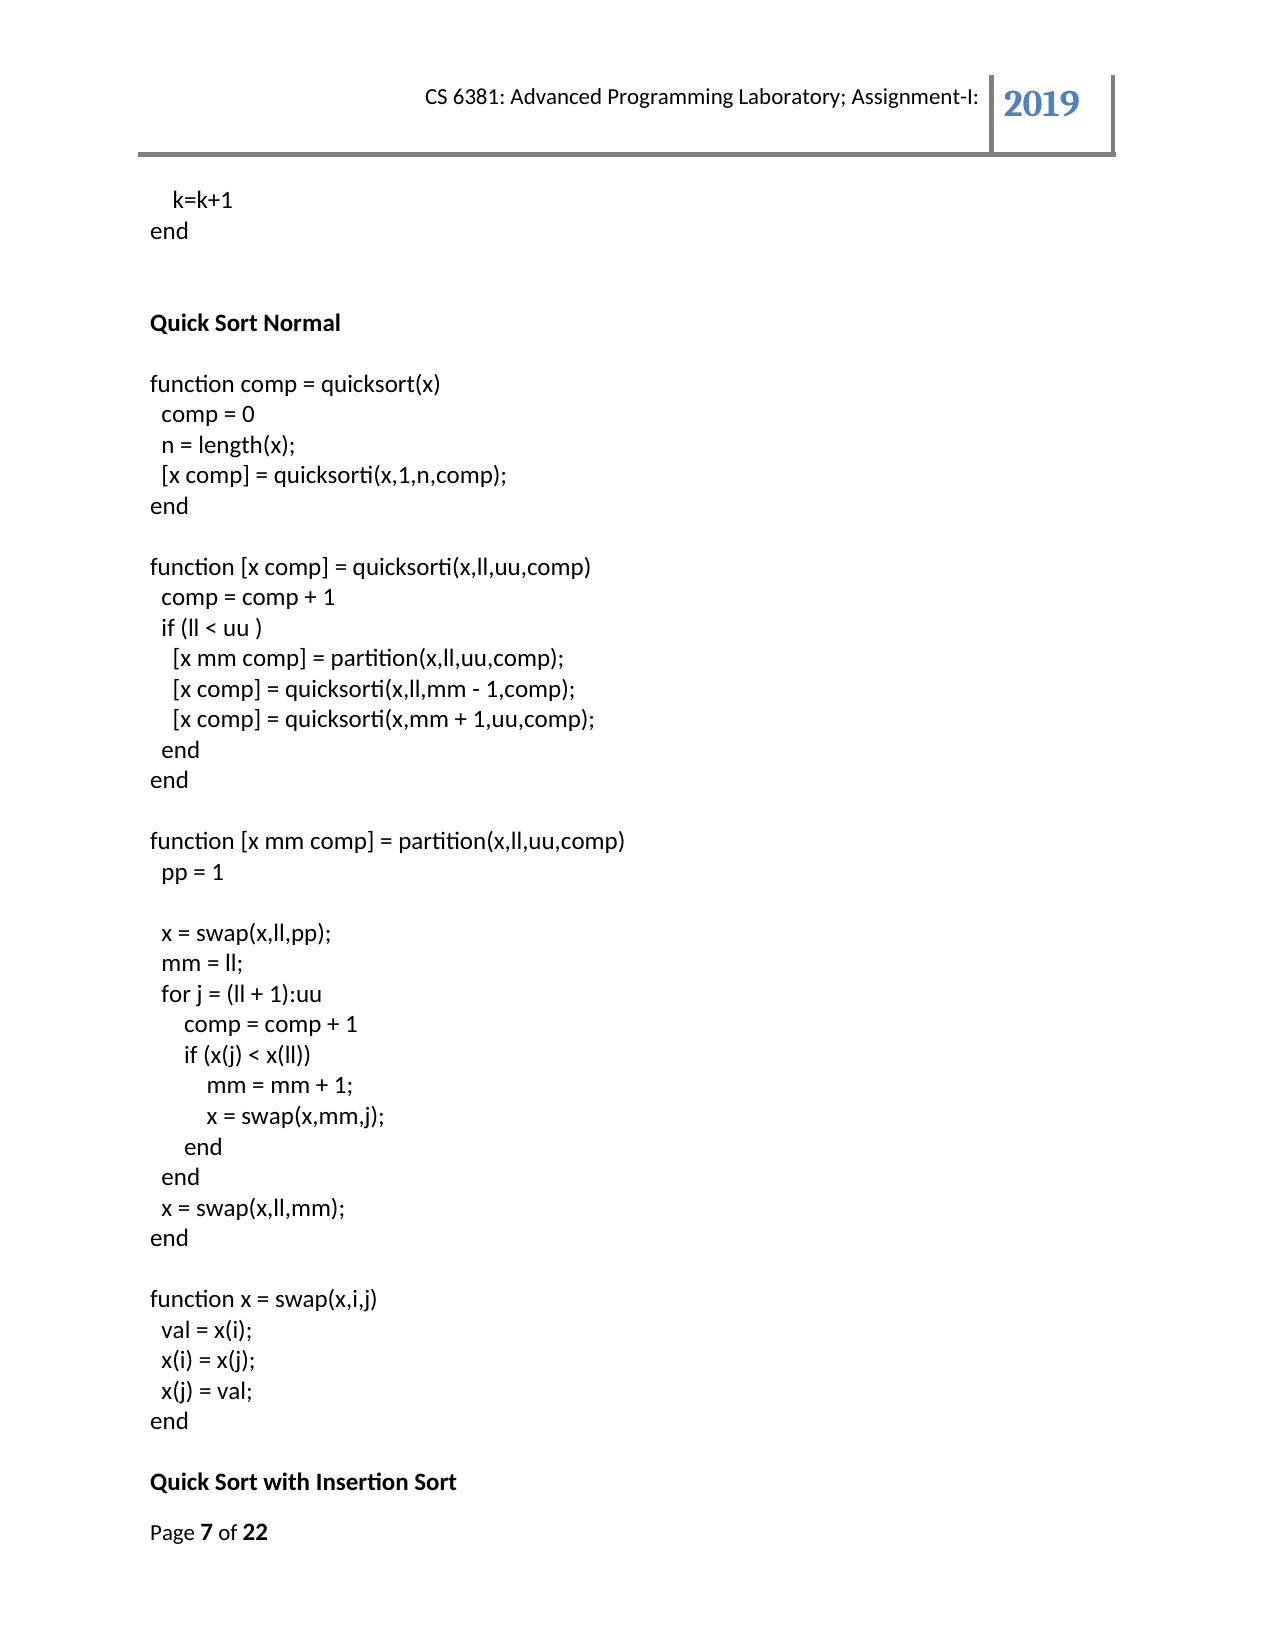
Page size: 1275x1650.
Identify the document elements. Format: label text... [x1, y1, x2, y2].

text if (ll < uu ) [150, 612, 1125, 642]
text [x comp] = quicksorti(x,1,n,comp); [150, 459, 1125, 490]
text function [x comp] = quicksorti(x,ll,uu,comp) [150, 551, 1125, 581]
text end [150, 734, 1125, 764]
text function [x mm comp] = partition(x,ll,uu,comp) [150, 826, 1125, 856]
text x = swap(x,ll,pp); [150, 917, 1125, 948]
text mm = ll; [150, 948, 1125, 978]
text comp = comp + 1 [150, 1009, 1125, 1039]
text pp = 1 [150, 856, 1125, 887]
text val = x(i); [150, 1314, 1125, 1344]
text n = length(x); [150, 429, 1125, 459]
text for j = (ll + 1):uu [150, 978, 1125, 1009]
text Quick Sort with Insertion Sort [150, 1466, 1125, 1497]
text end [150, 215, 1125, 246]
text Quick Sort Normal [150, 307, 1125, 337]
text if (x(j) < x(ll)) [150, 1039, 1125, 1070]
text comp = comp + 1 [150, 581, 1125, 612]
text x = swap(x,mm,j); [150, 1100, 1125, 1131]
text x(j) = val; [150, 1375, 1125, 1405]
text end [150, 764, 1125, 795]
text comp = 0 [150, 398, 1125, 429]
text end [150, 490, 1125, 520]
text k=k+1 [150, 184, 1125, 215]
text mm = mm + 1; [150, 1070, 1125, 1100]
text [x mm comp] = partition(x,ll,uu,comp); [150, 642, 1125, 673]
text end [150, 1222, 1125, 1253]
text function x = swap(x,i,j) [150, 1283, 1125, 1314]
text x(i) = x(j); [150, 1344, 1125, 1375]
text function comp = quicksort(x) [150, 368, 1125, 398]
text x = swap(x,ll,mm); [150, 1192, 1125, 1222]
text [x comp] = quicksorti(x,mm + 1,uu,comp); [150, 703, 1125, 734]
text end [150, 1161, 1125, 1192]
text end [150, 1131, 1125, 1161]
text end [150, 1405, 1125, 1436]
text [x comp] = quicksorti(x,ll,mm - 1,comp); [150, 673, 1125, 703]
